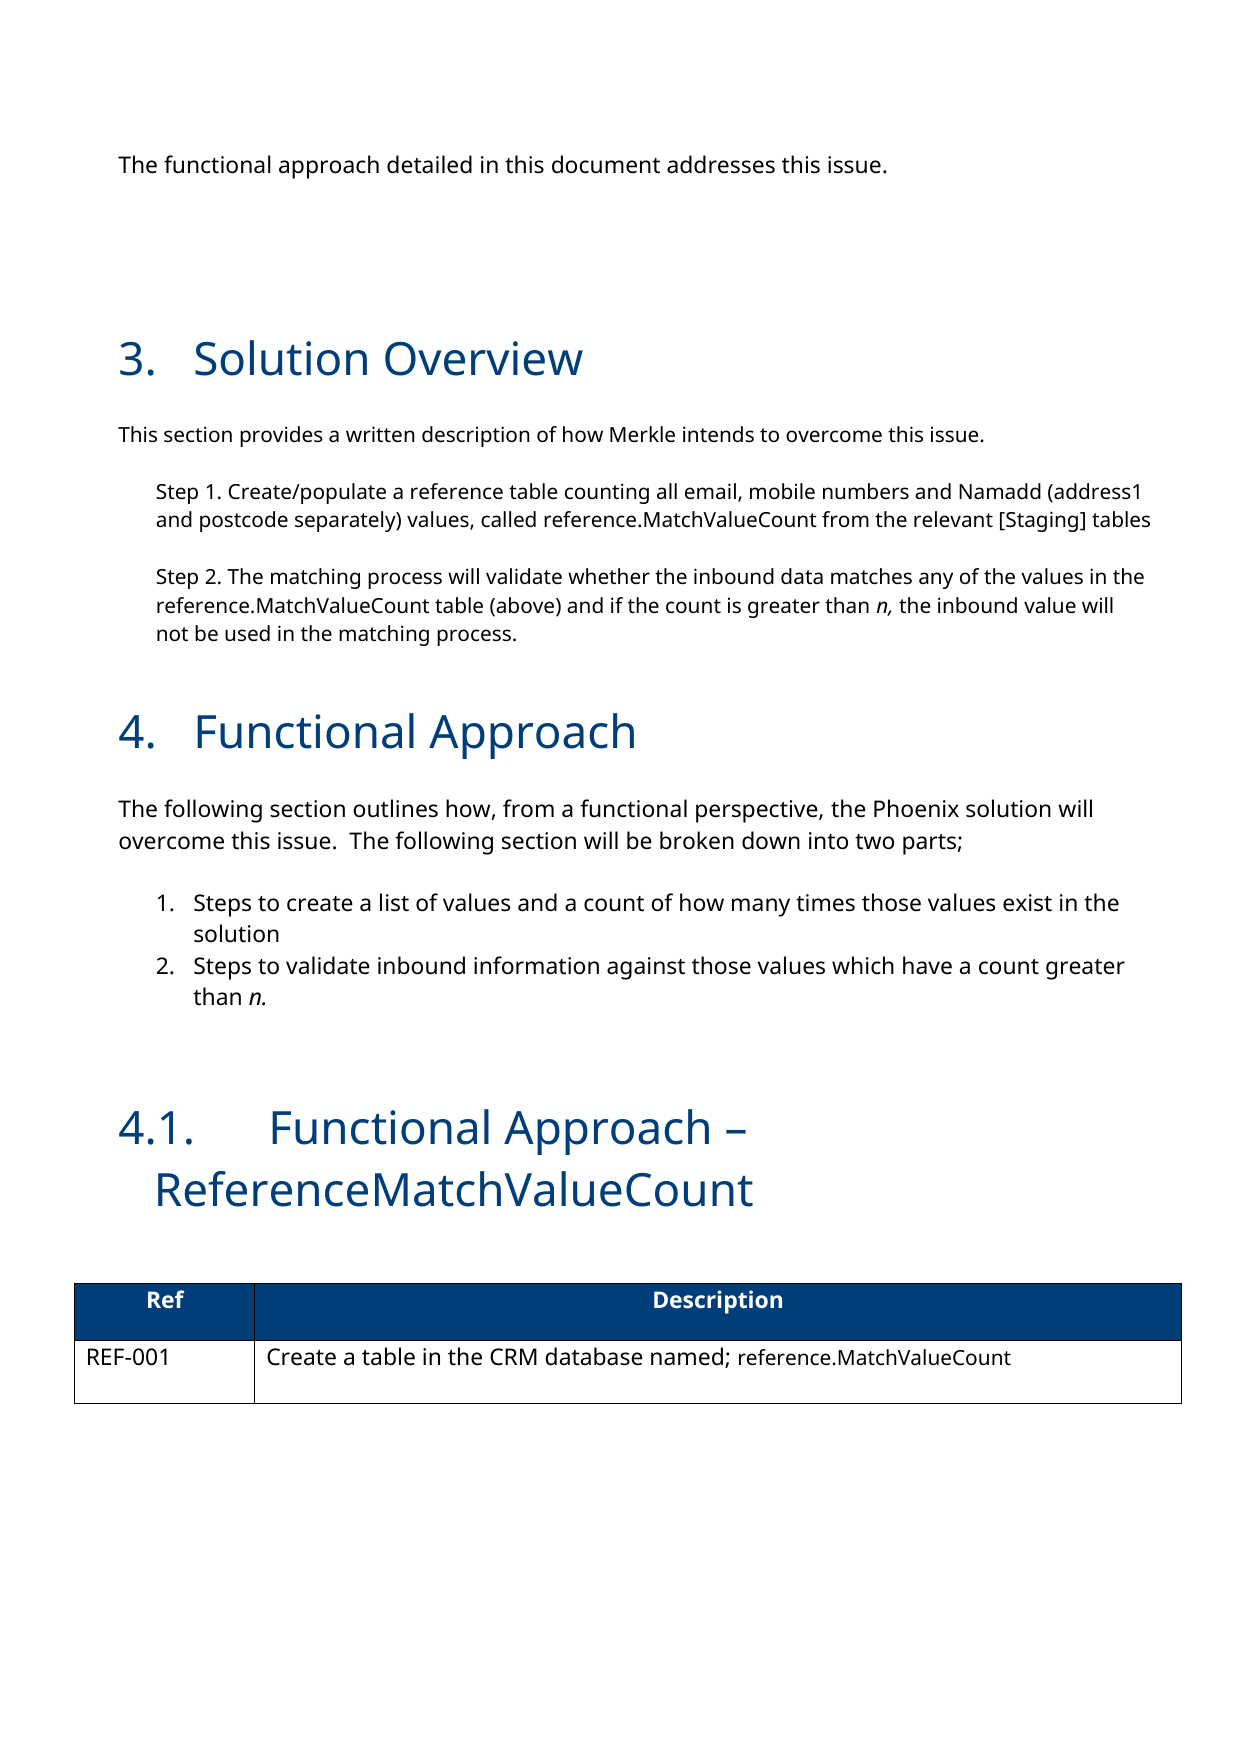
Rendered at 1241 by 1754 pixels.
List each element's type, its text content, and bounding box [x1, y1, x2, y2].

text Step 2. The matching process will validate whether the inbound data matches any of the values in the reference.MatchValueCount table (above) and if the count is greater than n, the inbound value will not be used in the matching process. [156, 562, 1152, 648]
subtitle Solution Overview [118, 326, 1152, 389]
table_header Description [255, 1284, 1181, 1340]
list Steps to validate inbound information against those values which have a count greater than n. [156, 949, 1152, 1012]
text The following section outlines how, from a functional perspective, the Phoenix solution will overcome this issue. The following section will be broken down into two parts; [118, 793, 1152, 856]
subtitle Functional Approach [118, 700, 1152, 762]
text This section provides a written description of how Merkle intends to overcome this issue. [118, 420, 1152, 448]
table_cell REF-001 [75, 1341, 254, 1403]
table_header Ref [75, 1284, 254, 1340]
subtitle Functional Approach – ReferenceMatchValueCount [118, 1095, 1152, 1220]
list Steps to create a list of values and a count of how many times those values exist in the solution [156, 887, 1152, 949]
text Step 1. Create/populate a reference table counting all email, mobile numbers and Namadd (address1 and postcode separately) values, called reference.MatchValueCount from the relevant [Staging] tables [156, 477, 1152, 534]
text The functional approach detailed in this document addresses this issue. [118, 149, 1152, 181]
table_cell Create a table in the CRM database named; reference.MatchValueCount [255, 1341, 1181, 1403]
